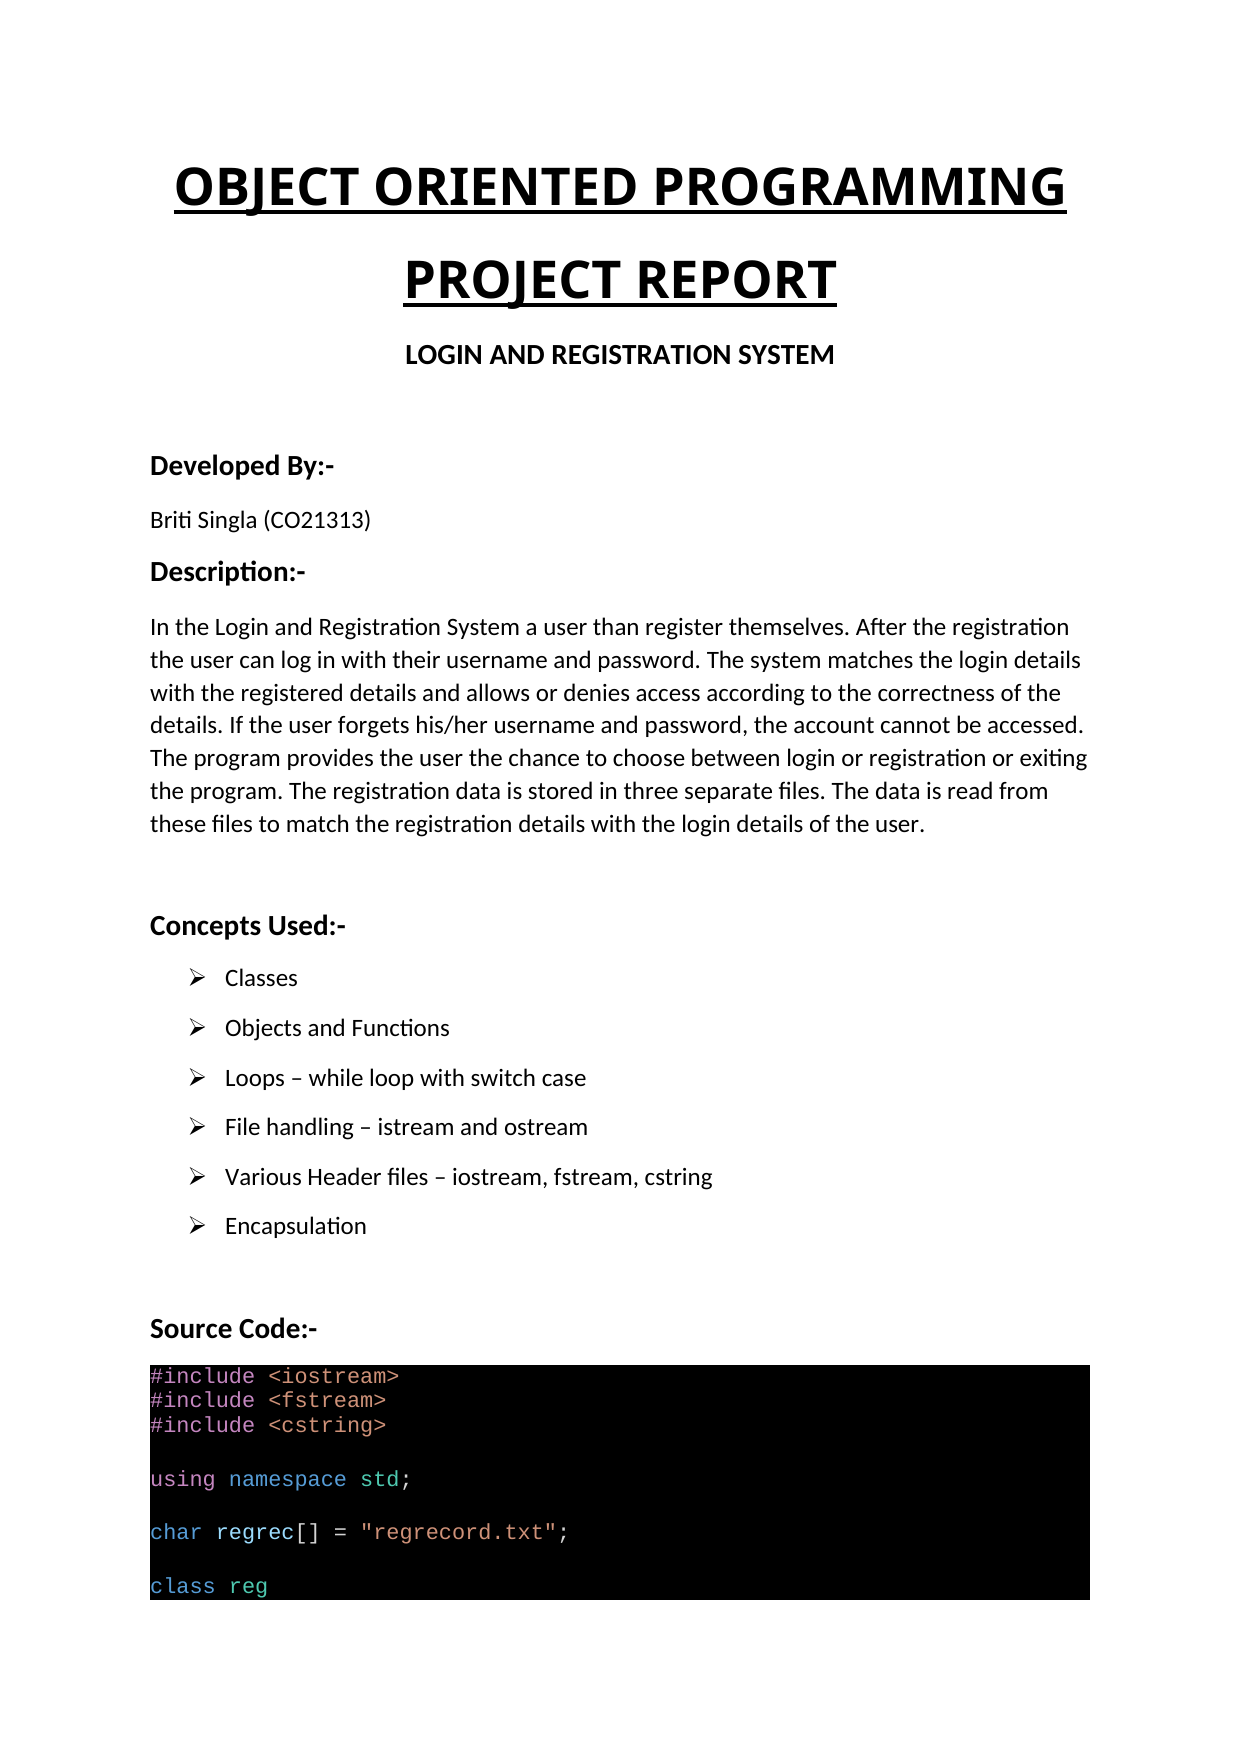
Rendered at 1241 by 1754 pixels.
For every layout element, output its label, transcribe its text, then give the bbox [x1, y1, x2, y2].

text char regrec[] = "regrecord.txt"; [150, 1521, 1090, 1546]
text #include <cstring> [150, 1414, 1090, 1439]
text Concepts Used:- [150, 907, 1090, 943]
text Developed By:- [150, 447, 1090, 482]
text class reg [150, 1575, 1090, 1600]
text #include <iostream> [150, 1365, 1090, 1389]
text using namespace std; [150, 1468, 1090, 1493]
list File handling – istream and ostream [187, 1111, 1090, 1142]
list Objects and Functions [187, 1012, 1090, 1043]
list Classes [187, 963, 1090, 993]
text PROJECT REPORT [150, 243, 1090, 314]
text OBJECT ORIENTED PROGRAMMING [150, 150, 1090, 221]
text Briti Singla (CO21313) [150, 504, 1090, 534]
text #include <fstream> [150, 1389, 1090, 1414]
list Encapsulation [187, 1211, 1090, 1241]
text In the Login and Registration System a user than register themselves. After the registration the user can log in with their username and password. The system matches the login details with the registered details and allows or denies access according to the correctness of the details. If the user forgets his/her username and password, the account cannot be accessed. The program provides the user the chance to choose between login or registration or exiting the program. The registration data is stored in three separate files. The data is read from these files to match the registration details with the login details of the user. [150, 611, 1090, 839]
list Various Header files – iostream, fstream, cstring [187, 1161, 1090, 1191]
text Source Code:- [150, 1310, 1090, 1345]
list Loops – while loop with switch case [187, 1062, 1090, 1092]
text LOGIN AND REGISTRATION SYSTEM [150, 336, 1090, 372]
text Description:- [150, 553, 1090, 589]
